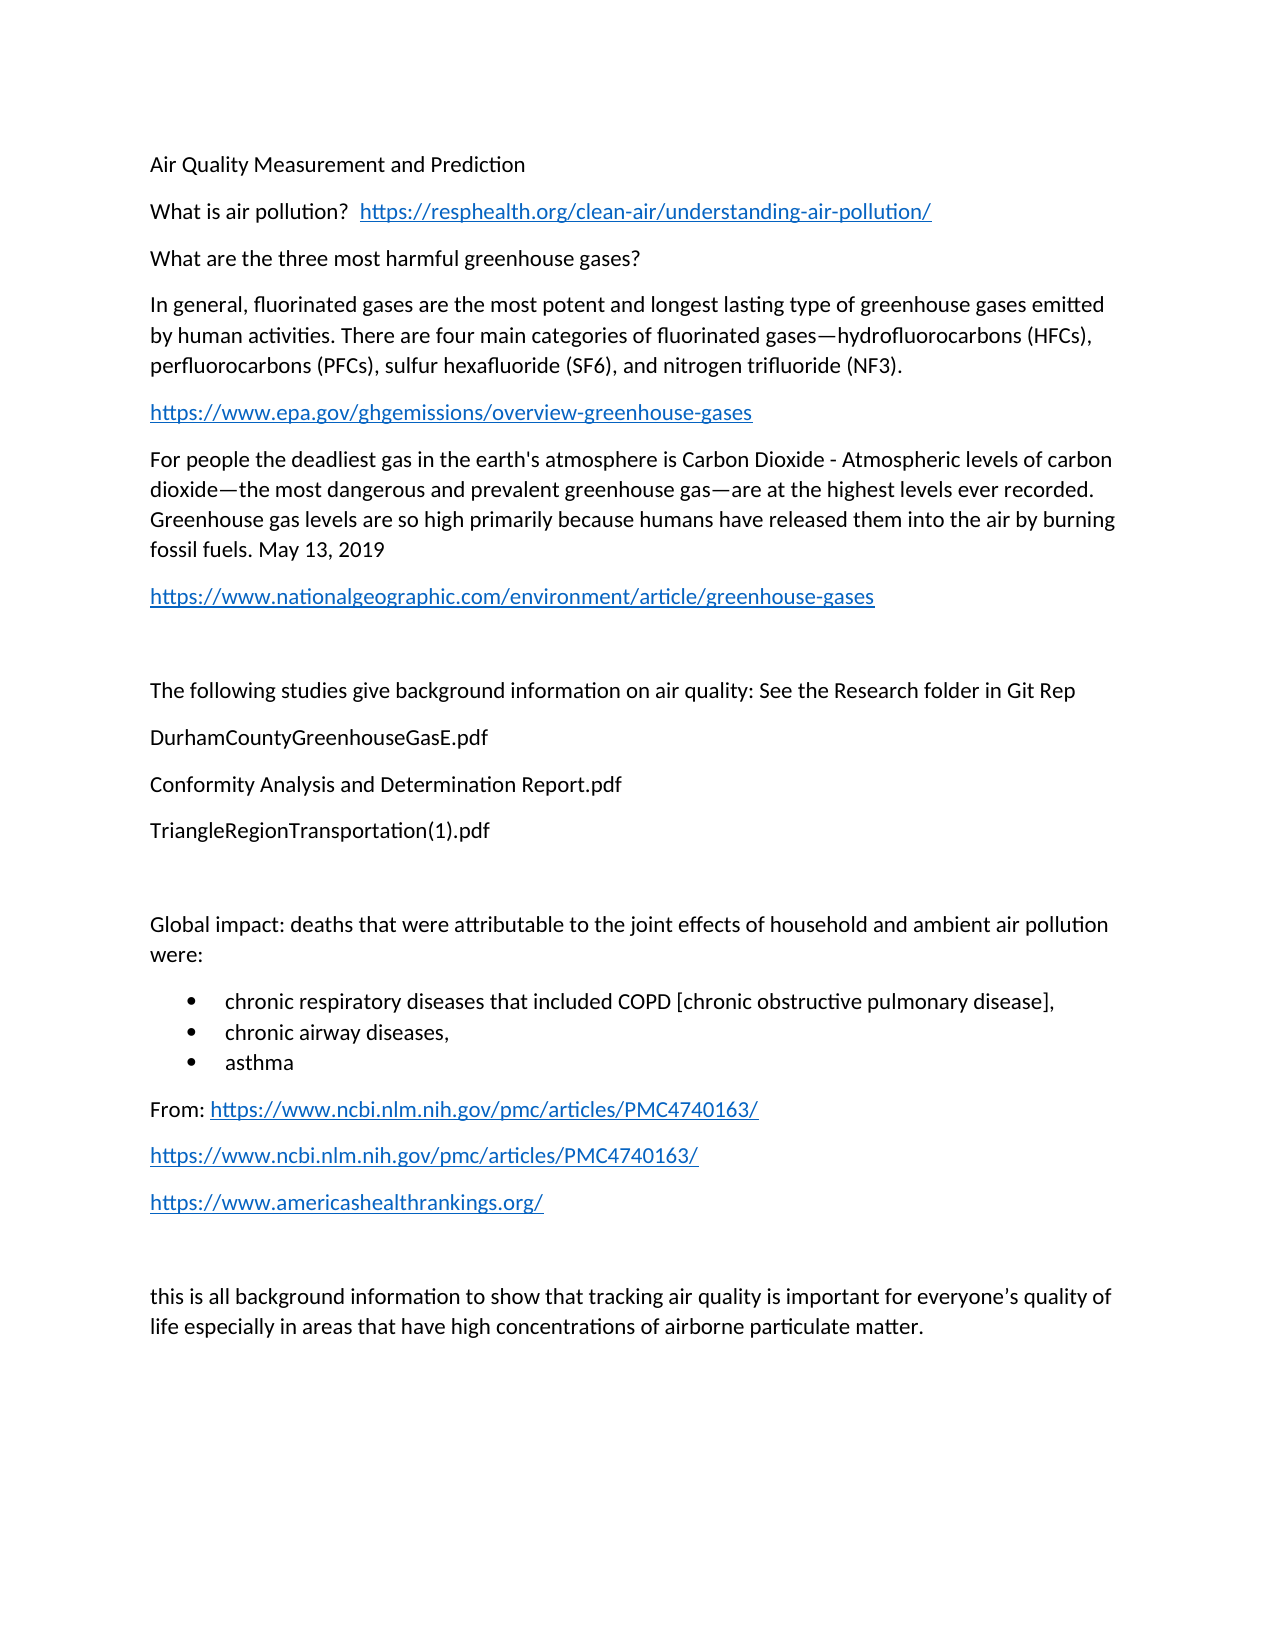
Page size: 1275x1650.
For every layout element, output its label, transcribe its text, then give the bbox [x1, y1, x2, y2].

text DurhamCountyGreenhouseGasE.pdf [150, 723, 1125, 751]
text https://www.epa.gov/ghgemissions/overview-greenhouse-gases [150, 398, 1125, 426]
text Air Quality Measurement and Prediction [150, 150, 1125, 178]
text From: https://www.ncbi.nlm.nih.gov/pmc/articles/PMC4740163/ [150, 1095, 1125, 1123]
text In general, fluorinated gases are the most potent and longest lasting type of greenhouse gases emitted by human activities. There are four main categories of fluorinated gases—hydrofluorocarbons (HFCs), perfluorocarbons (PFCs), sulfur hexafluoride (SF6), and nitrogen trifluoride (NF3). [150, 291, 1125, 379]
text https://www.ncbi.nlm.nih.gov/pmc/articles/PMC4740163/ [150, 1142, 1125, 1170]
list chronic respiratory diseases that included COPD [chronic obstructive pulmonary disease], [187, 987, 1125, 1016]
text https://www.americashealthrankings.org/ [150, 1188, 1125, 1217]
text https://www.nationalgeographic.com/environment/article/greenhouse-gases [150, 582, 1125, 610]
text Global impact: deaths that were attributable to the joint effects of household and ambient air pollution were: [150, 910, 1125, 969]
list chronic airway diseases, [187, 1018, 1125, 1046]
text TriangleRegionTransportation(1).pdf [150, 817, 1125, 845]
list asthma [187, 1048, 1125, 1076]
text this is all background information to show that tracking air quality is important for everyone’s quality of life especially in areas that have high concentrations of airborne particulate matter. [150, 1282, 1125, 1341]
text For people the deadliest gas in the earth's atmosphere is Carbon Dioxide - Atmospheric levels of carbon dioxide—the most dangerous and prevalent greenhouse gas—are at the highest levels ever recorded. Greenhouse gas levels are so high primarily because humans have released them into the air by burning fossil fuels. May 13, 2019 [150, 445, 1125, 563]
text What is air pollution? https://resphealth.org/clean-air/understanding-air-pollution/ [150, 197, 1125, 225]
text The following studies give background information on air quality: See the Research folder in Git Rep [150, 676, 1125, 704]
text What are the three most harmful greenhouse gases? [150, 244, 1125, 272]
text Conformity Analysis and Determination Report.pdf [150, 770, 1125, 798]
